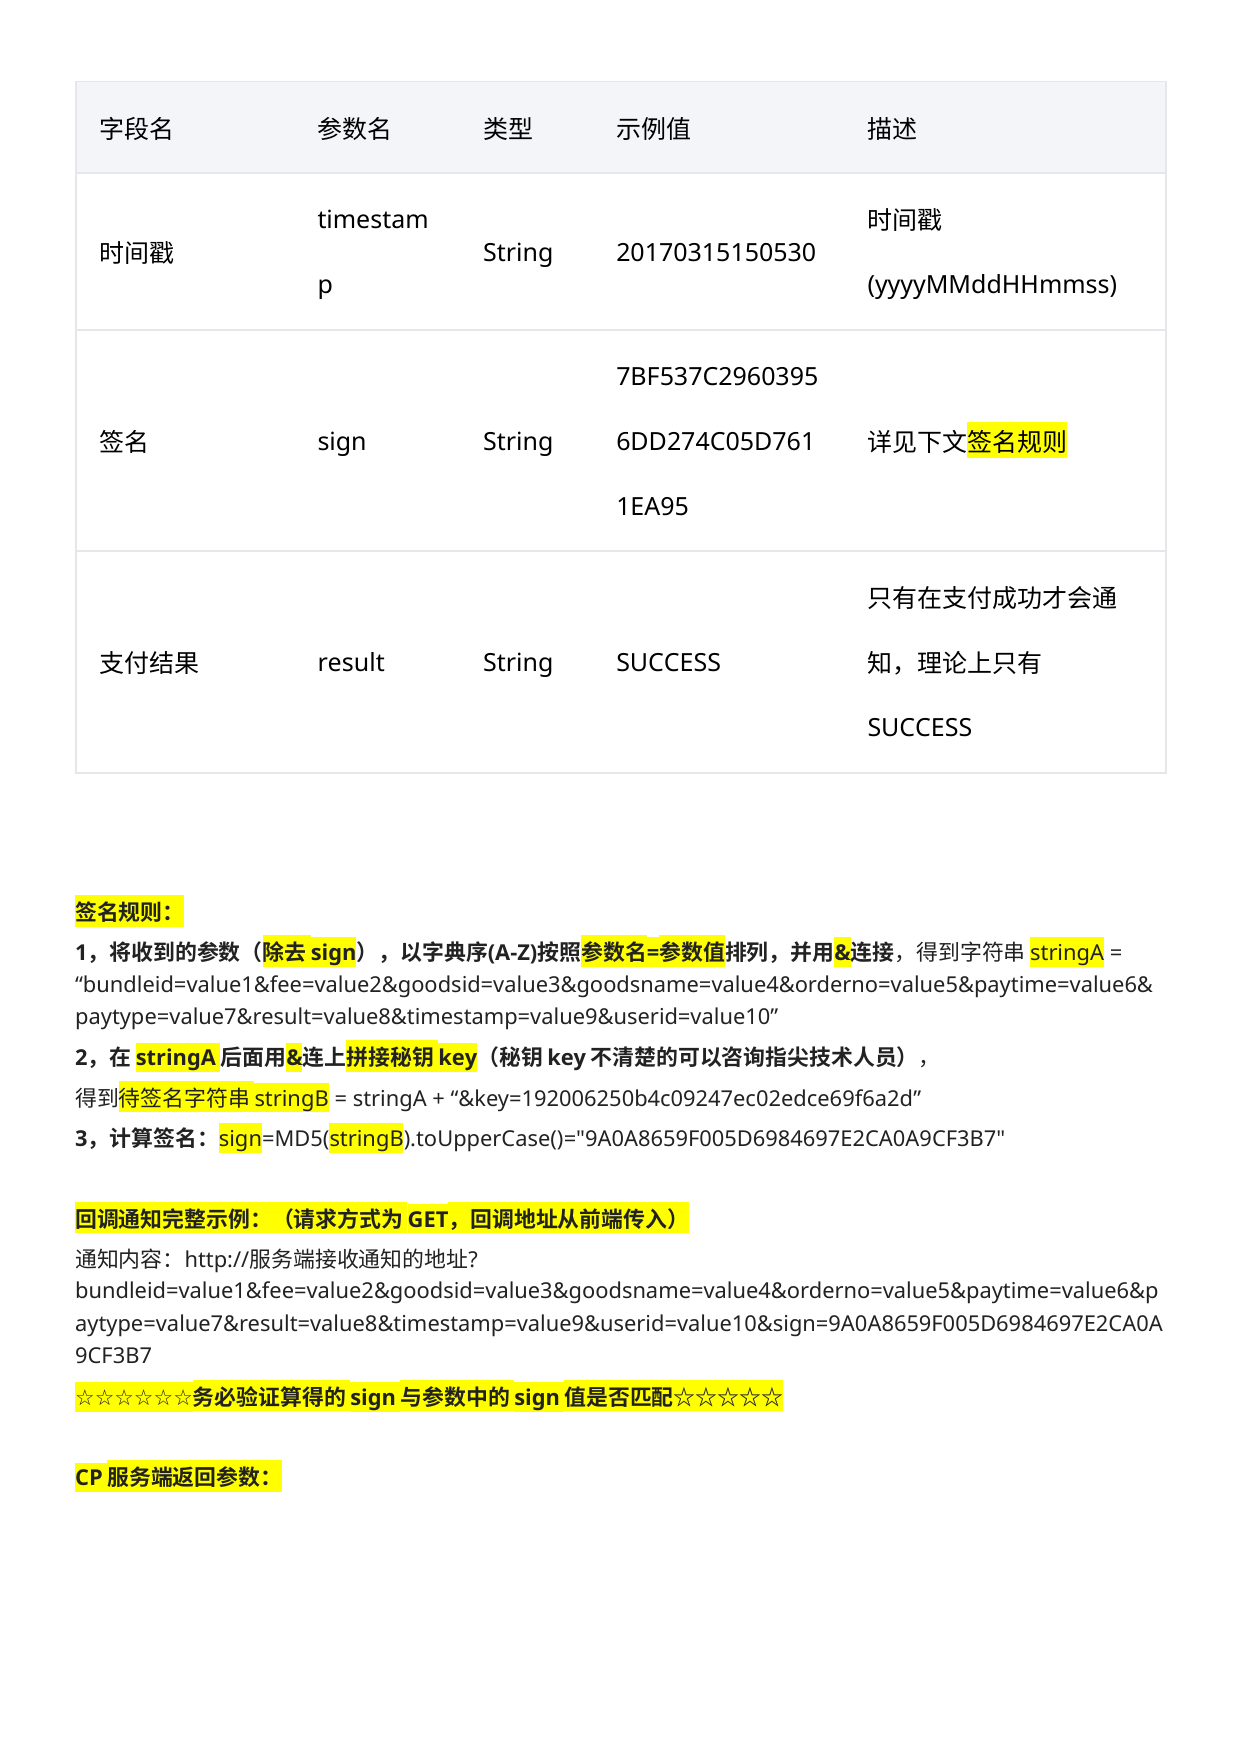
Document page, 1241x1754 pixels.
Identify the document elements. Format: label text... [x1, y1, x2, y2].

table_cell String [459, 331, 593, 550]
text 回调通知完整示例：（请求方式为GET，回调地址从前端传入） [75, 1201, 1165, 1234]
table_header 字段名 [77, 82, 294, 172]
table_cell timestamp [294, 174, 459, 329]
table_cell String [459, 174, 593, 329]
table_cell 详见下文签名规则 [844, 331, 1165, 550]
table_cell 20170315150530 [593, 174, 844, 329]
text 1，将收到的参数（除去sign），以字典序(A-Z)按照参数名=参数值排列，并用&连接，得到字符串stringA = “bundleid=value1&fee=value2&goodsid=value3&goodsname=value4&orderno=value5&paytime=value6&paytype=value7&result=value8&timestamp=value9&userid=value10” [75, 935, 1165, 1032]
text 签名规则： [75, 894, 1165, 927]
text ☆☆☆☆☆☆务必验证算得的sign与参数中的sign值是否匹配☆☆☆☆☆ [75, 1379, 1165, 1412]
table_cell 时间戳 [77, 174, 294, 329]
text 3，计算签名：sign=MD5(stringB).toUpperCase()="9A0A8659F005D6984697E2CA0A9CF3B7" [75, 1121, 1165, 1153]
table_cell 支付结果 [77, 552, 294, 772]
table_cell result [294, 552, 459, 772]
table_header 类型 [459, 82, 593, 172]
text 2，在stringA后面用&连上拼接秘钥key（秘钥key不清楚的可以咨询指尖技术人员）， [75, 1040, 1165, 1073]
table_cell sign [294, 331, 459, 550]
table_header 示例值 [593, 82, 844, 172]
table_cell 签名 [77, 331, 294, 550]
table_cell 时间戳(yyyyMMddHHmmss) [844, 174, 1165, 329]
table_header 参数名 [294, 82, 459, 172]
table_header 描述 [844, 82, 1165, 172]
table_cell SUCCESS [593, 552, 844, 772]
text 得到待签名字符串stringB = stringA + “&key=192006250b4c09247ec02edce69f6a2d” [75, 1080, 1165, 1113]
table_cell String [459, 552, 593, 772]
text 通知内容：http://服务端接收通知的地址?bundleid=value1&fee=value2&goodsid=value3&goodsname=value4&orderno=value5&paytime=value6&paytype=value7&result=value8&timestamp=value9&userid=value10&sign=9A0A8659F005D6984697E2CA0A9CF3B7 [75, 1242, 1165, 1372]
text CP服务端返回参数： [75, 1460, 1165, 1493]
table_cell 7BF537C29603956DD274C05D7611EA95 [593, 331, 844, 550]
table_cell 只有在支付成功才会通知，理论上只有SUCCESS [844, 552, 1165, 772]
